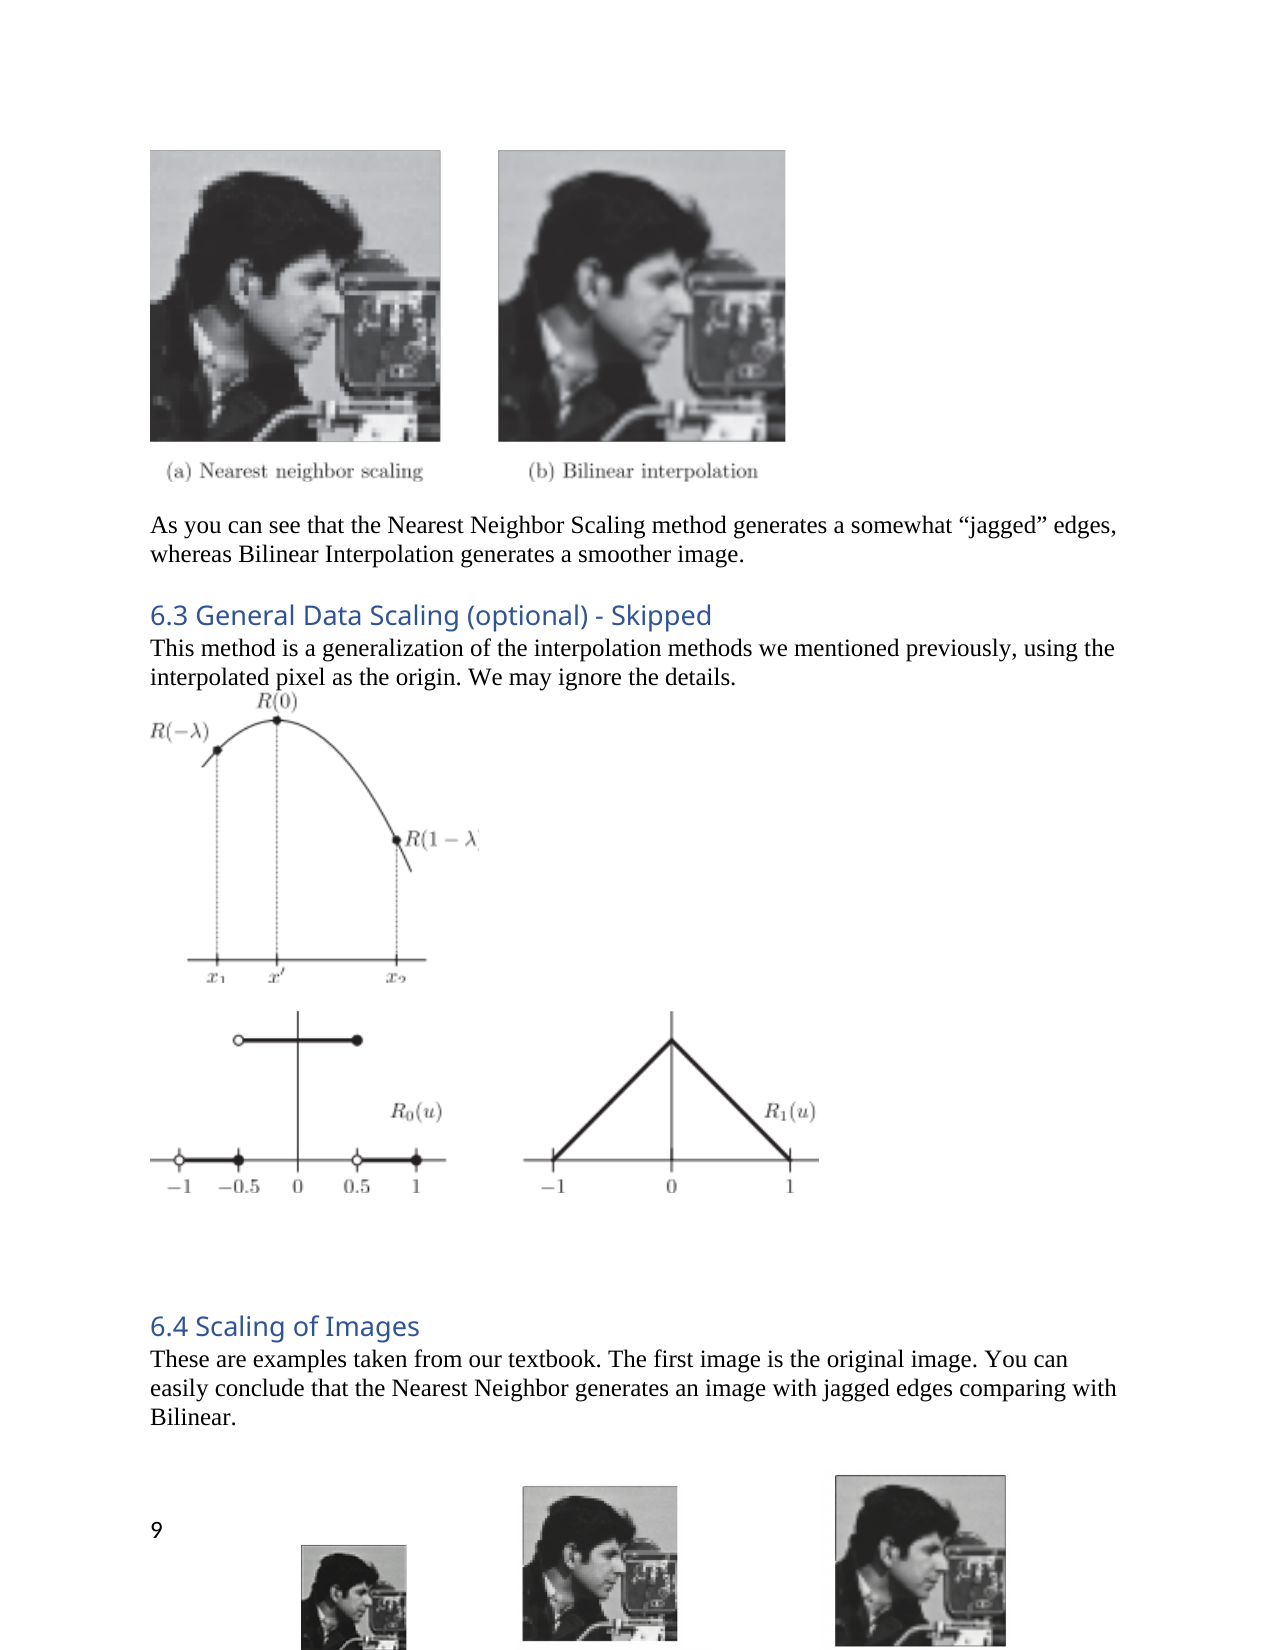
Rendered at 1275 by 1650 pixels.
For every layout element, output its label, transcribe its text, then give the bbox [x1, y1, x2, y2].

text These are examples taken from our textbook. The first image is the original image. You can easily conclude that the Nearest Neighbor generates an image with jagged edges comparing with Bilinear. [150, 1344, 1125, 1430]
picture [513, 1483, 712, 1650]
text 6.3 General Data Scaling (optional) - Skipped [150, 596, 1125, 633]
text As you can see that the Nearest Neighbor Scaling method generates a somewhat “jagged” edges, whereas Bilinear Interpolation generates a smoother image. [150, 510, 1125, 567]
text 6.4 Scaling of Images [150, 1307, 1125, 1344]
text This method is a generalization of the interpolation methods we mentioned previously, using the interpolated pixel as the origin. We may ignore the details. [150, 633, 1125, 691]
picture [810, 1467, 1014, 1650]
